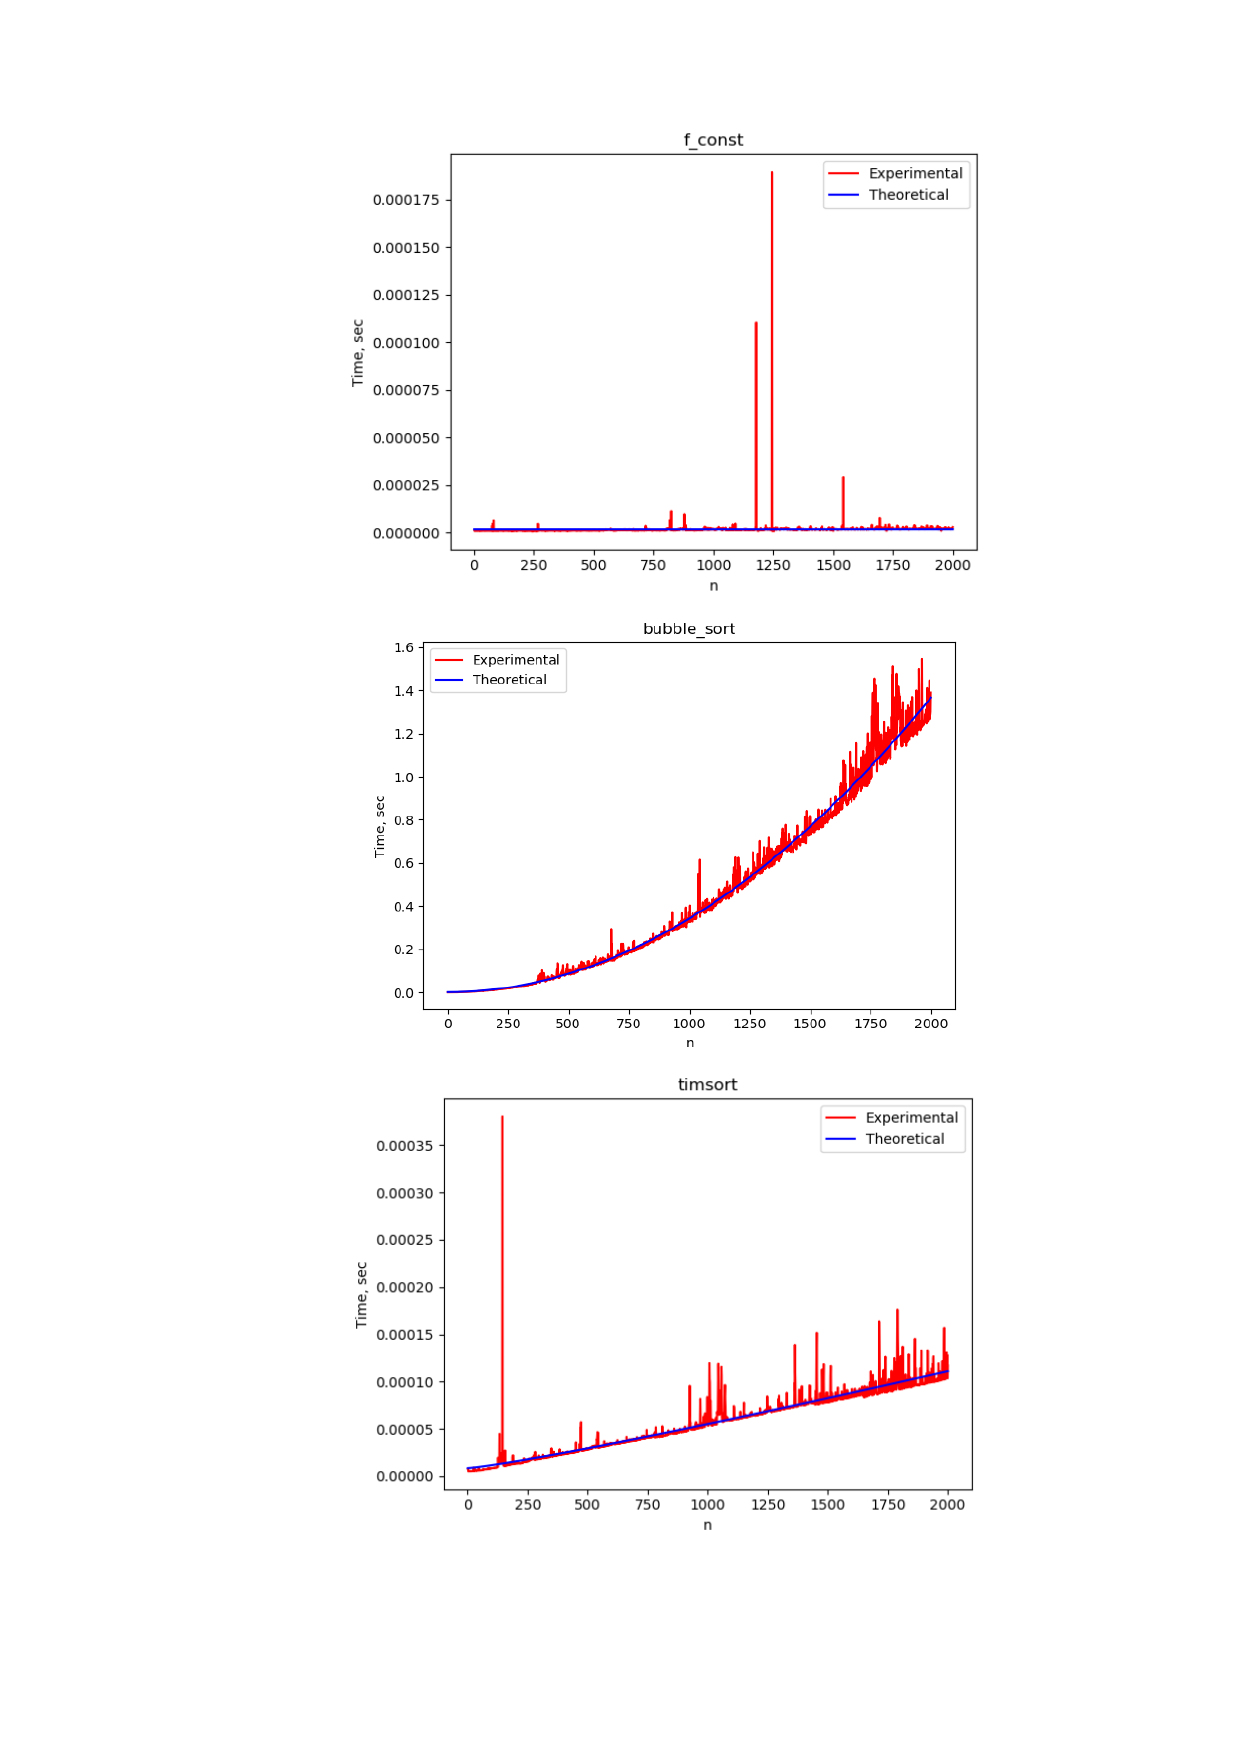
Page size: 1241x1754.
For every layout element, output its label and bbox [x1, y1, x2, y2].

picture [337, 118, 992, 1548]
